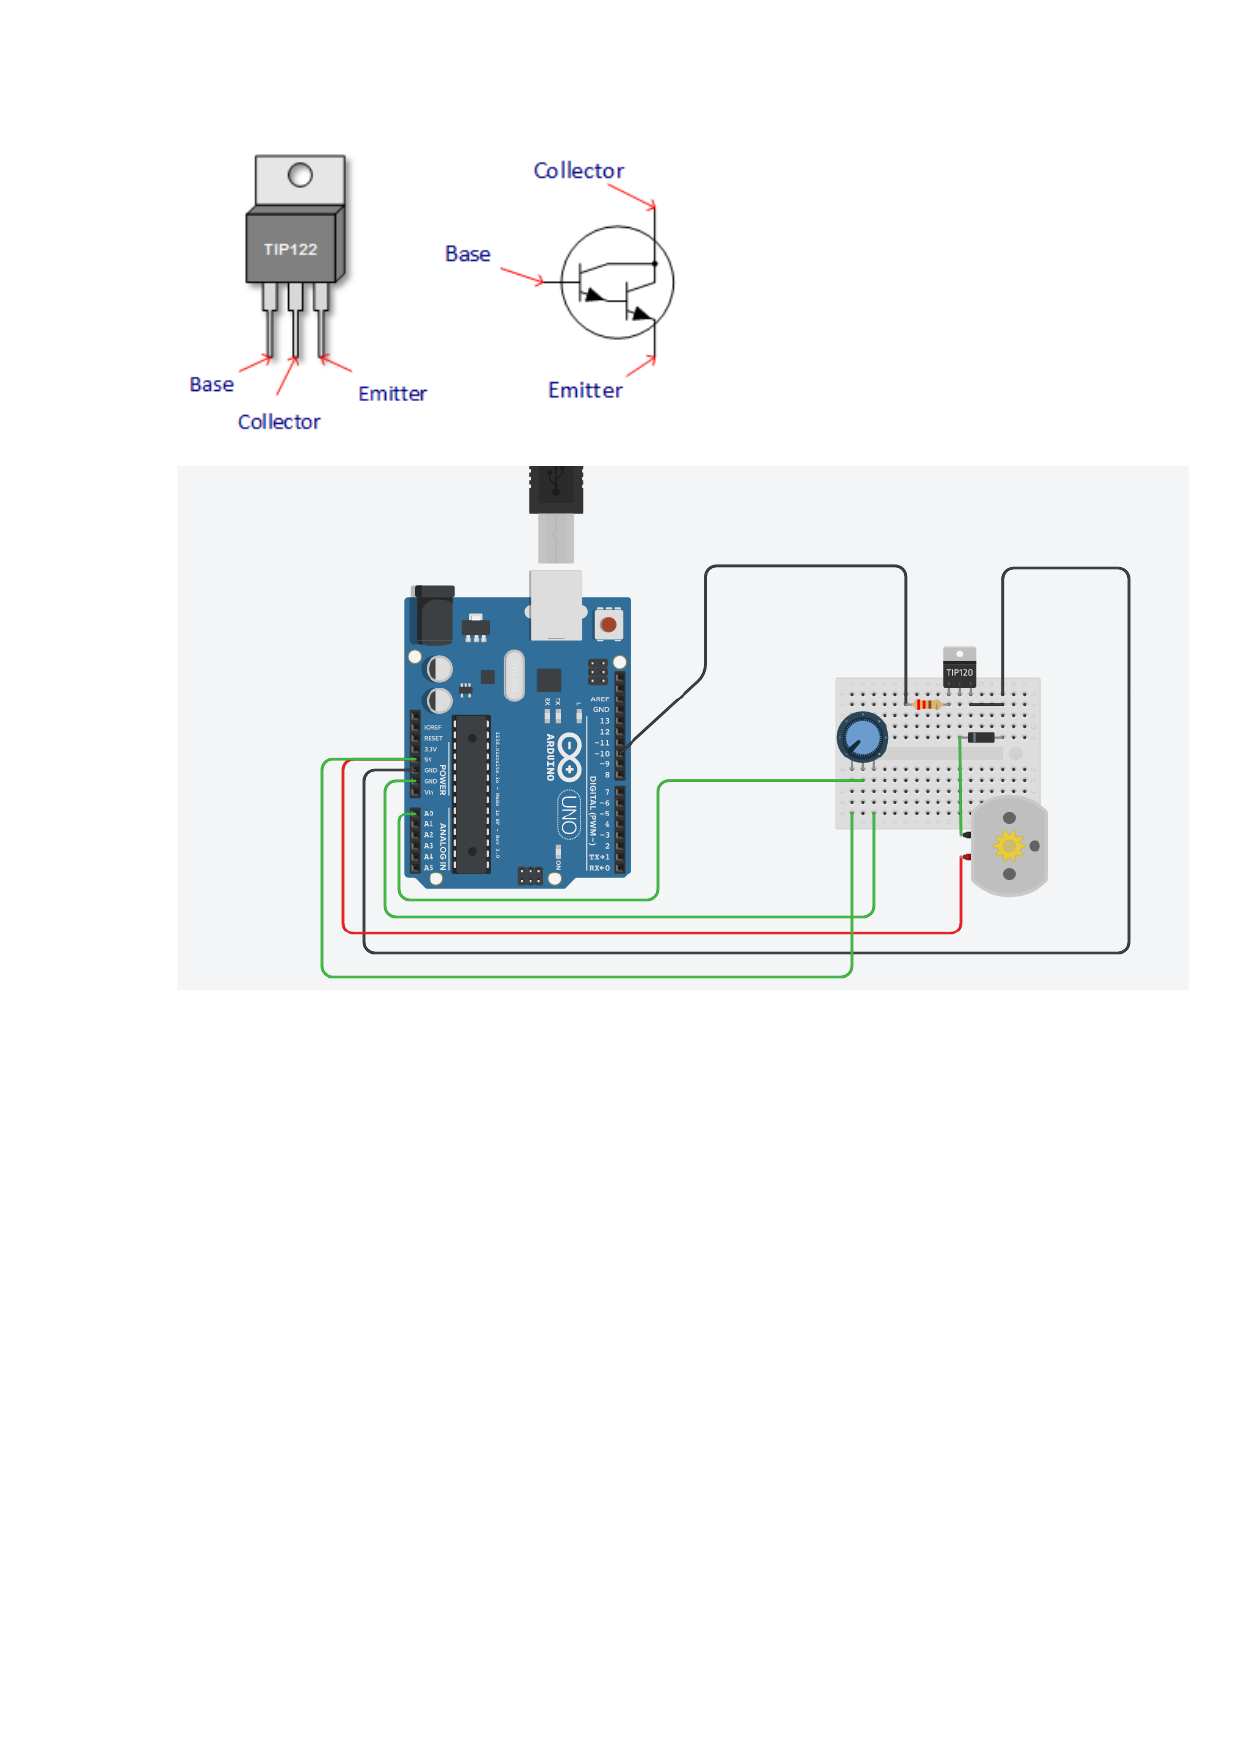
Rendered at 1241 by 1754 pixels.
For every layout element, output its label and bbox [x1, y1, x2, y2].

picture [177, 466, 1189, 990]
picture [177, 147, 676, 448]
